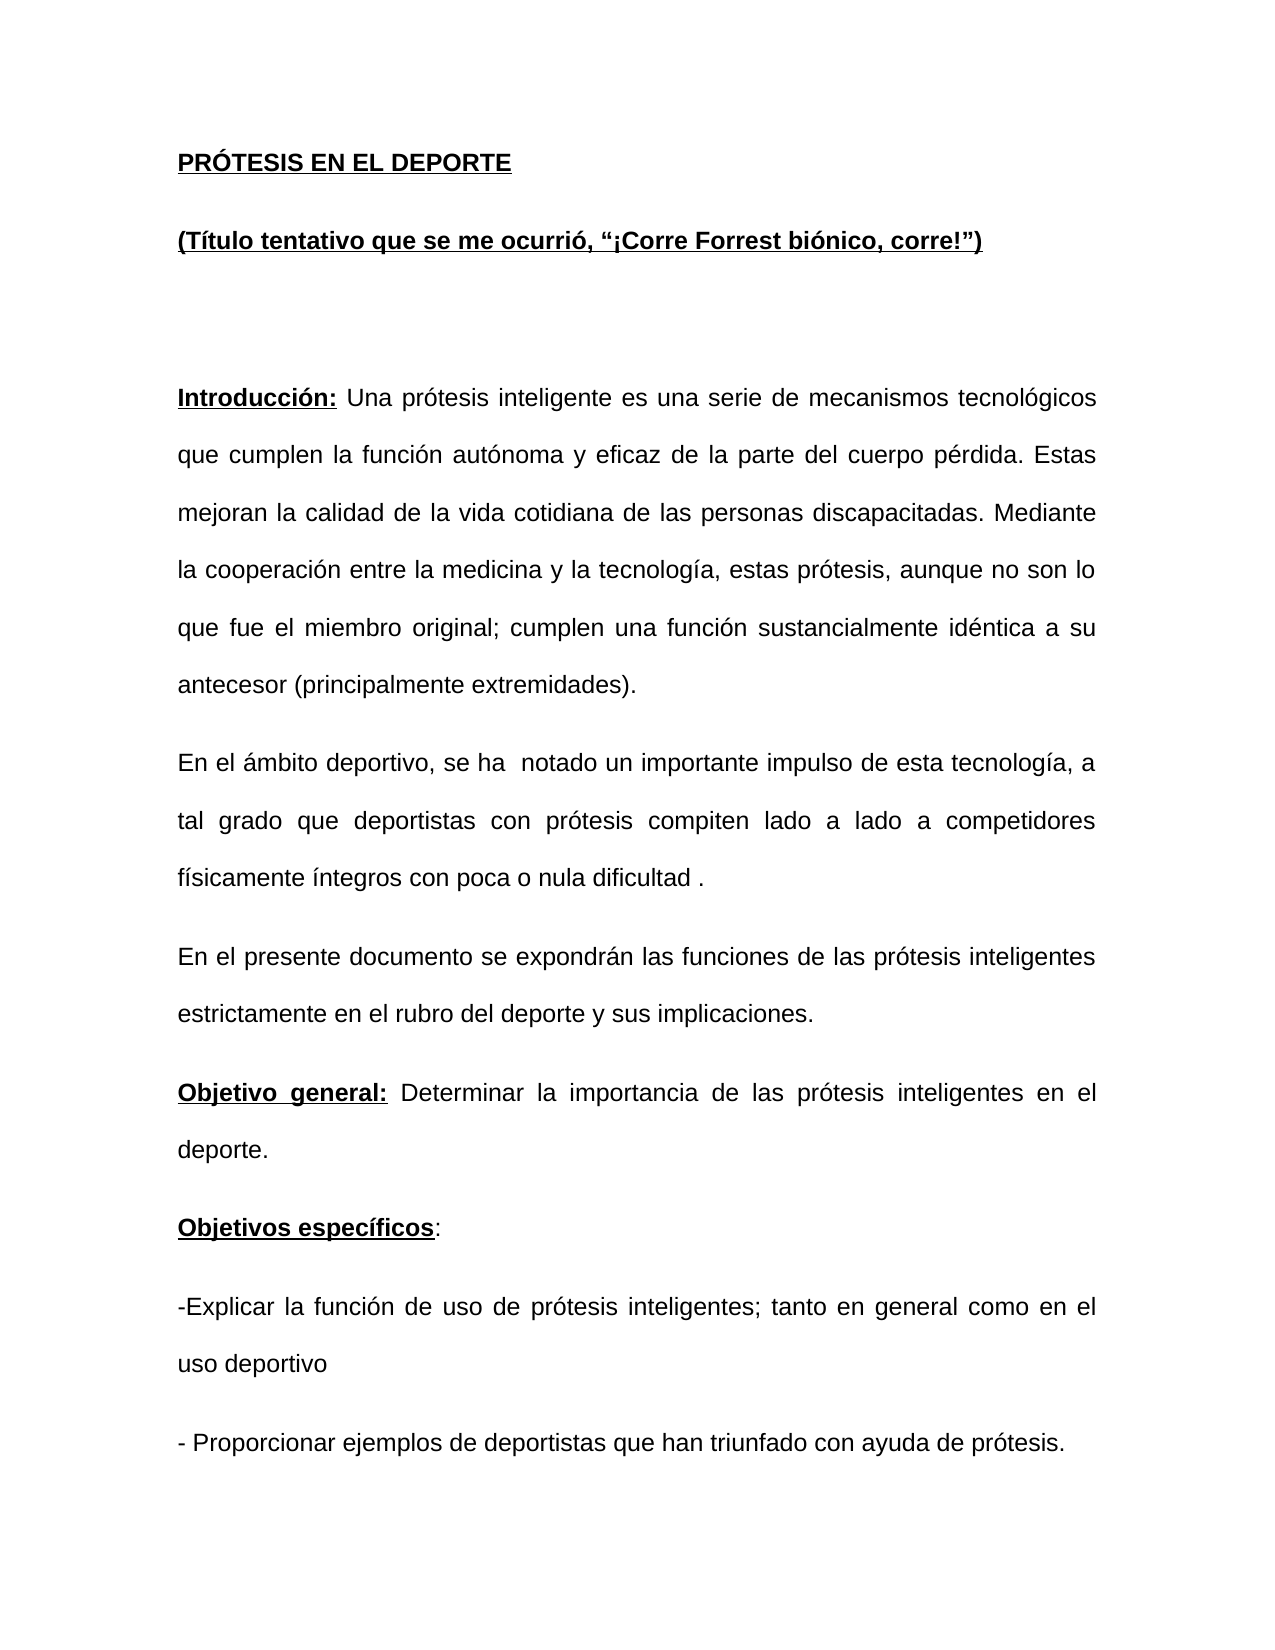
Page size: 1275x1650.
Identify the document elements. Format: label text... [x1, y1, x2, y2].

text Objetivo general: Determinar la importancia de las prótesis inteligentes en el deporte. [177, 1078, 1098, 1164]
text Introducción: Una prótesis inteligente es una serie de mecanismos tecnológicos que cumplen la función autónoma y eficaz de la parte del cuerpo pérdida. Estas mejoran la calidad de la vida cotidiana de las personas discapacitadas. Mediante la cooperación entre la medicina y la tecnología, estas prótesis, aunque no son lo que fue el miembro original; cumplen una función sustancialmente idéntica a su antecesor (principalmente extremidades). [177, 383, 1098, 699]
text En el presente documento se expondrán las funciones de las prótesis inteligentes estrictamente en el rubro del deporte y sus implicaciones. [177, 942, 1098, 1028]
text Objetivos específicos: [177, 1213, 1098, 1242]
text -Explicar la función de uso de prótesis inteligentes; tanto en general como en el uso deportivo [177, 1292, 1098, 1378]
text - Proporcionar ejemplos de deportistas que han triunfado con ayuda de prótesis. [177, 1428, 1098, 1456]
text En el ámbito deportivo, se ha notado un importante impulso de esta tecnología, a tal grado que deportistas con prótesis compiten lado a lado a competidores físicamente íntegros con poca o nula dificultad . [177, 748, 1098, 892]
text PRÓTESIS EN EL DEPORTE [177, 148, 1098, 176]
text (Título tentativo que se me ocurrió, “¡Corre Forrest biónico, corre!”) [177, 226, 1098, 255]
